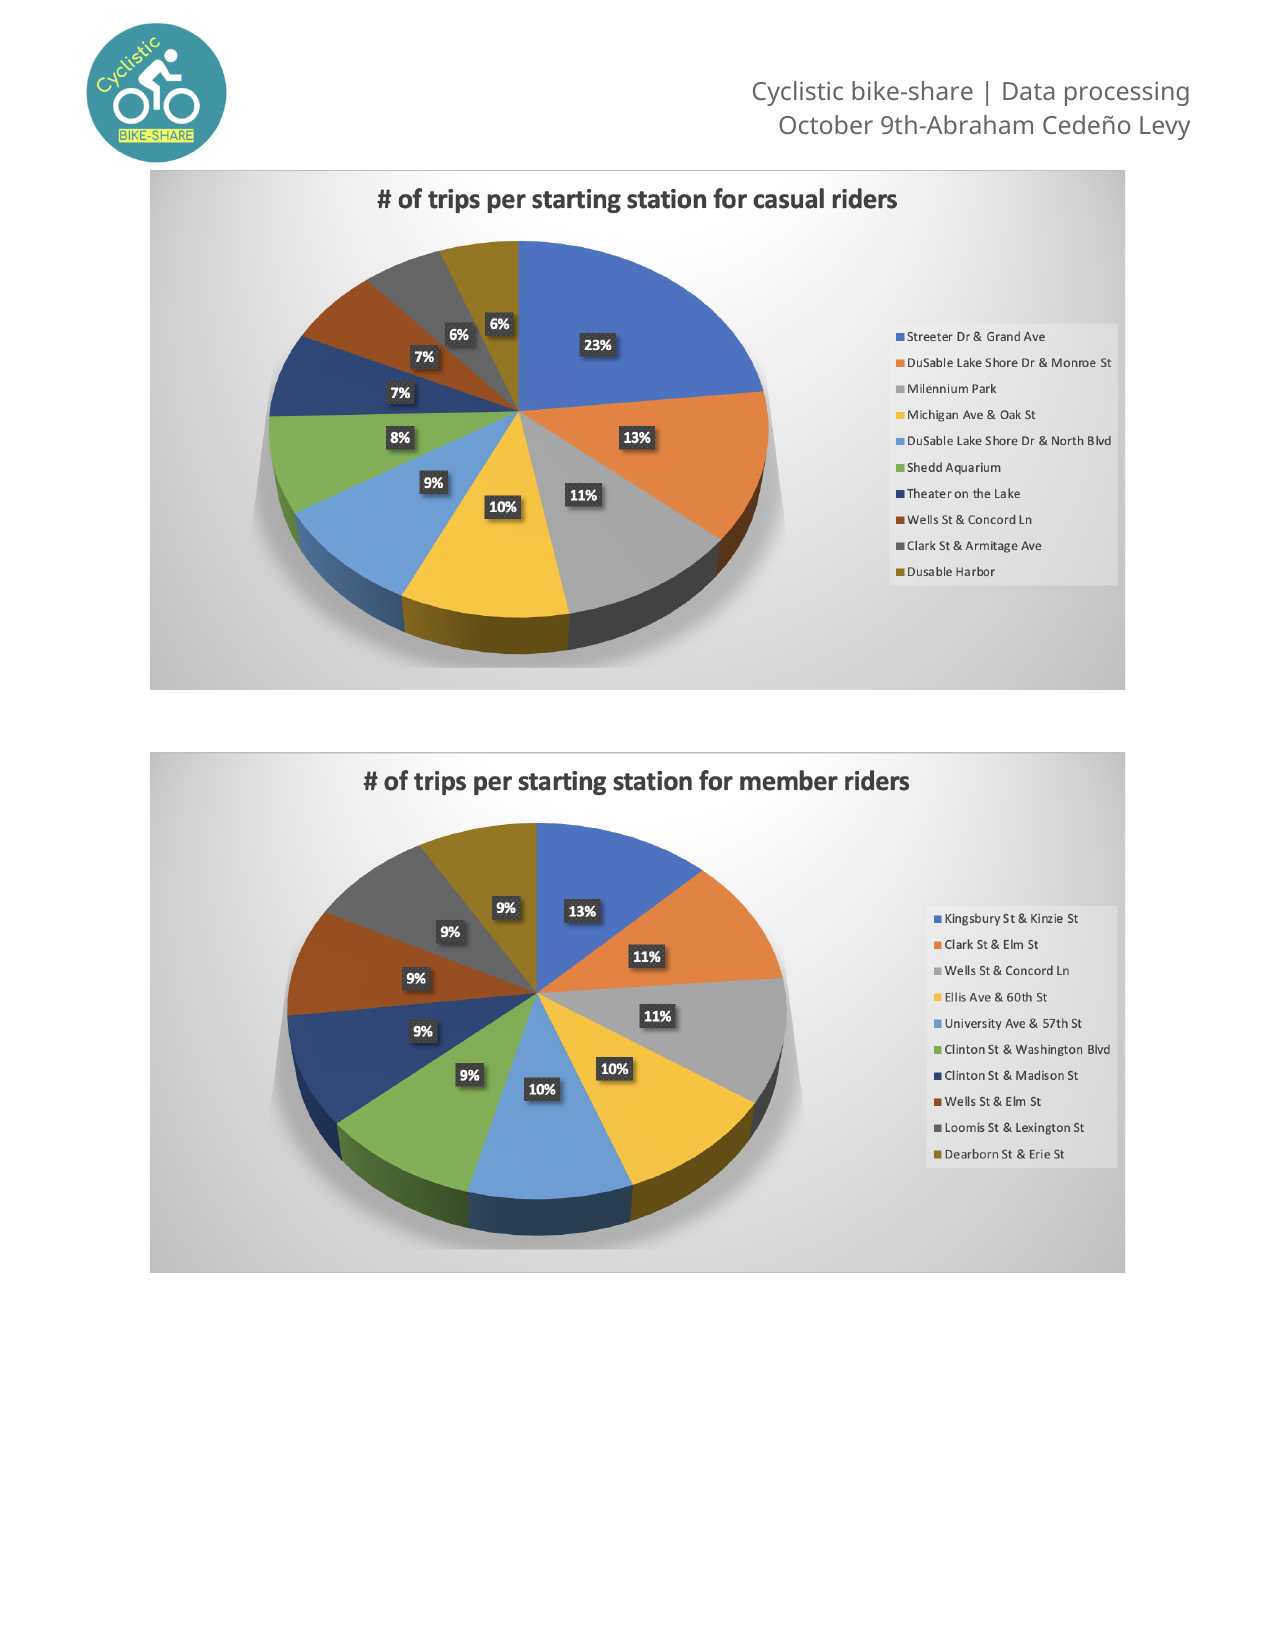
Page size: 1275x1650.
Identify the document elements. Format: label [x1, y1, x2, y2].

picture [81, 14, 1125, 690]
picture [150, 752, 1125, 1273]
